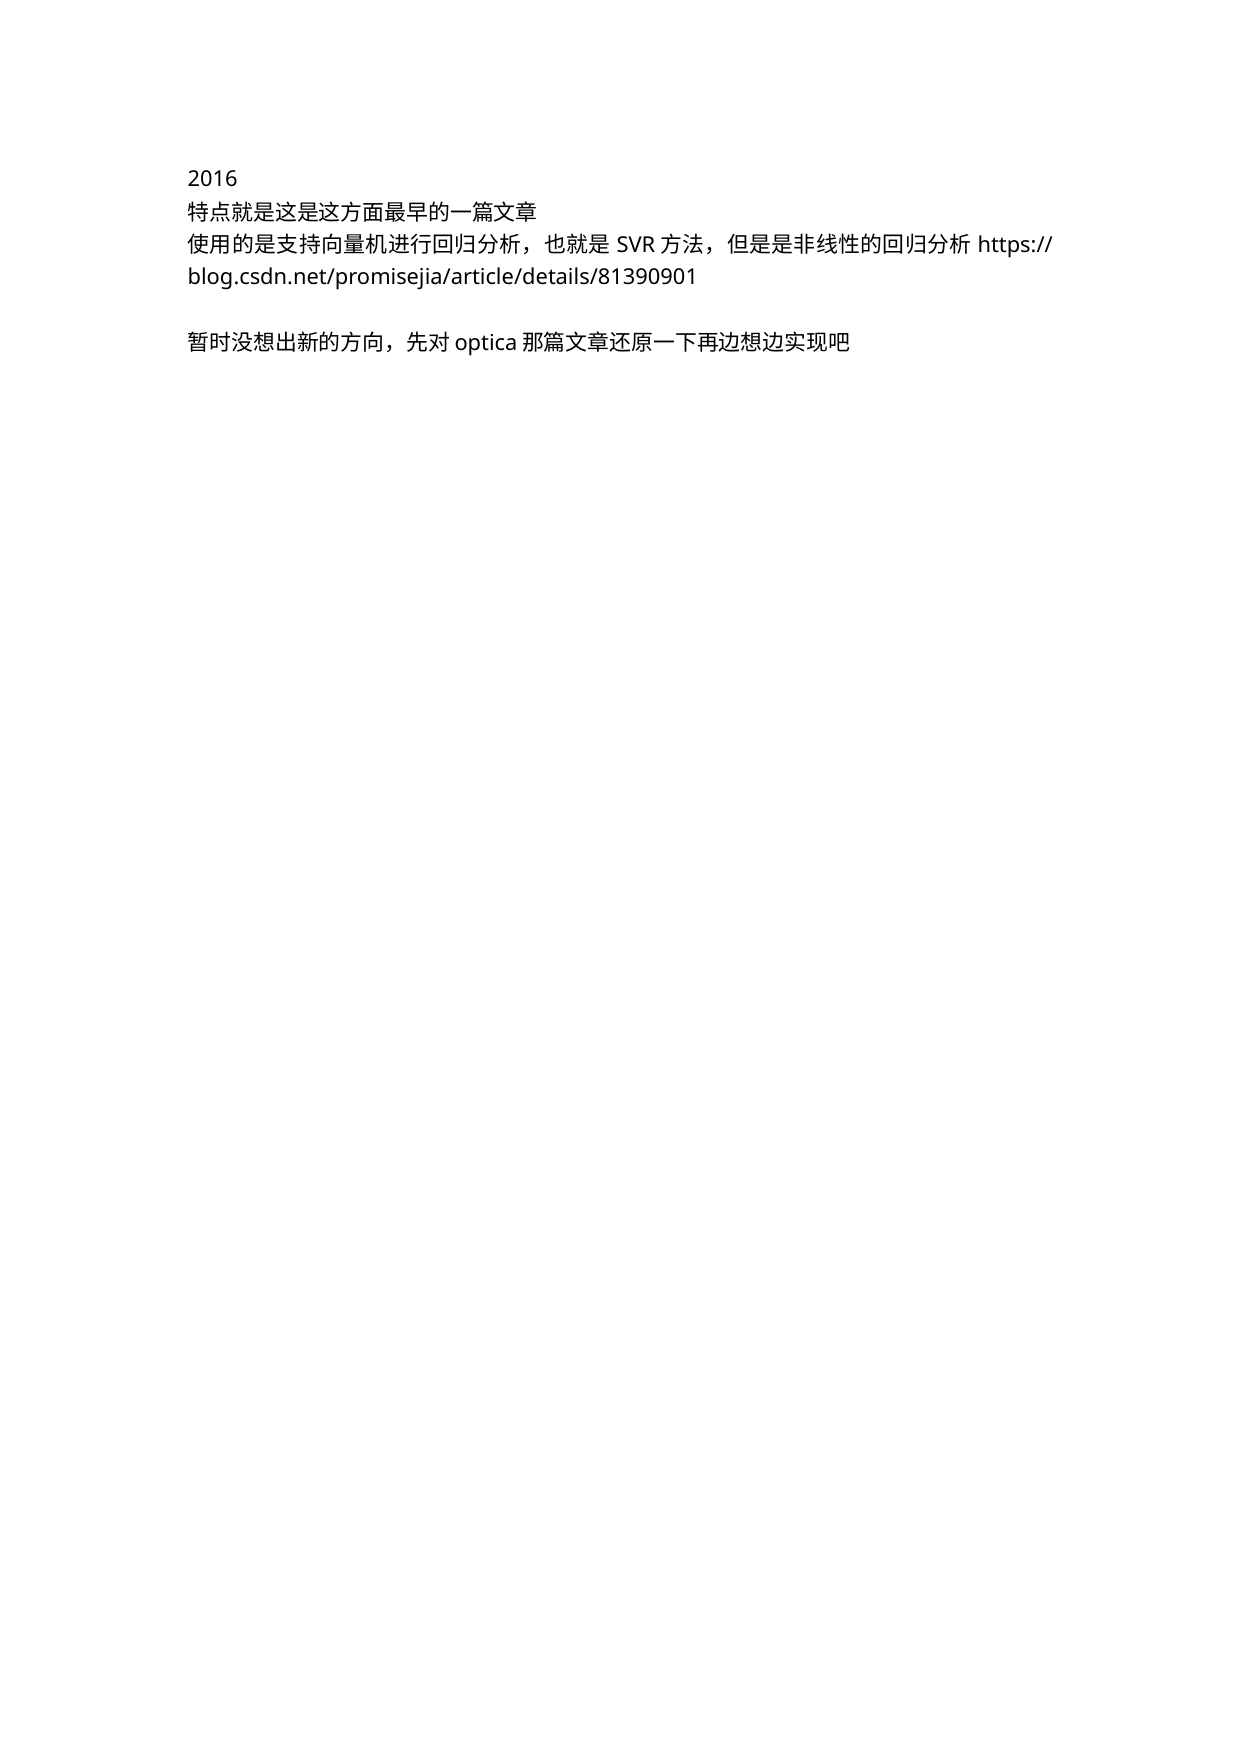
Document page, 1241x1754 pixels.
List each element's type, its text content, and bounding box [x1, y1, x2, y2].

text 特点就是这是这方面最早的一篇文章 [187, 194, 1053, 227]
text 使用的是支持向量机进行回归分析，也就是SVR方法，但是是非线性的回归分析https://blog.csdn.net/promisejia/article/details/81390901 [187, 227, 1053, 292]
text 暂时没想出新的方向，先对optica那篇文章还原一下再边想边实现吧 [187, 324, 1053, 357]
text 2016 [187, 162, 1053, 194]
